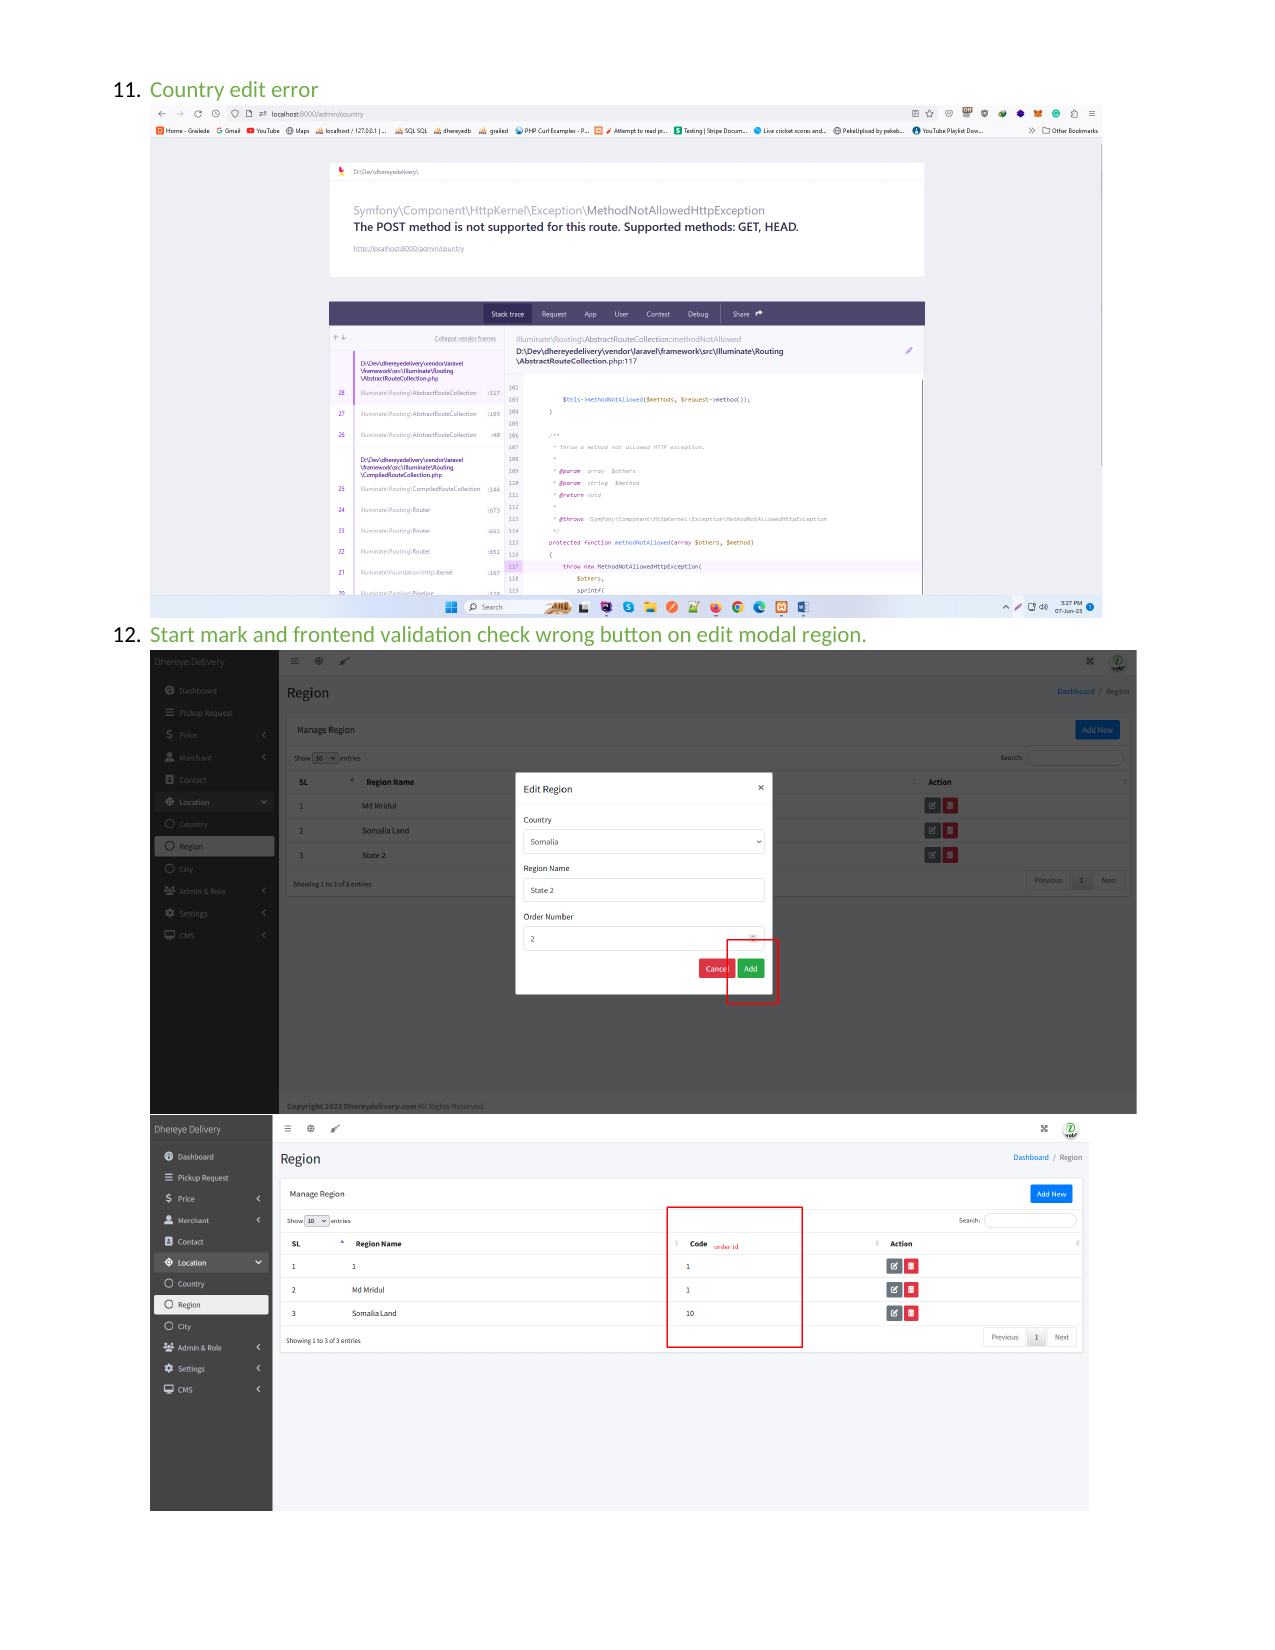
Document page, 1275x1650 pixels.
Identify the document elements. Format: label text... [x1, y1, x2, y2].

picture [150, 1115, 1089, 1511]
picture [150, 105, 1103, 618]
picture [150, 650, 1137, 1114]
